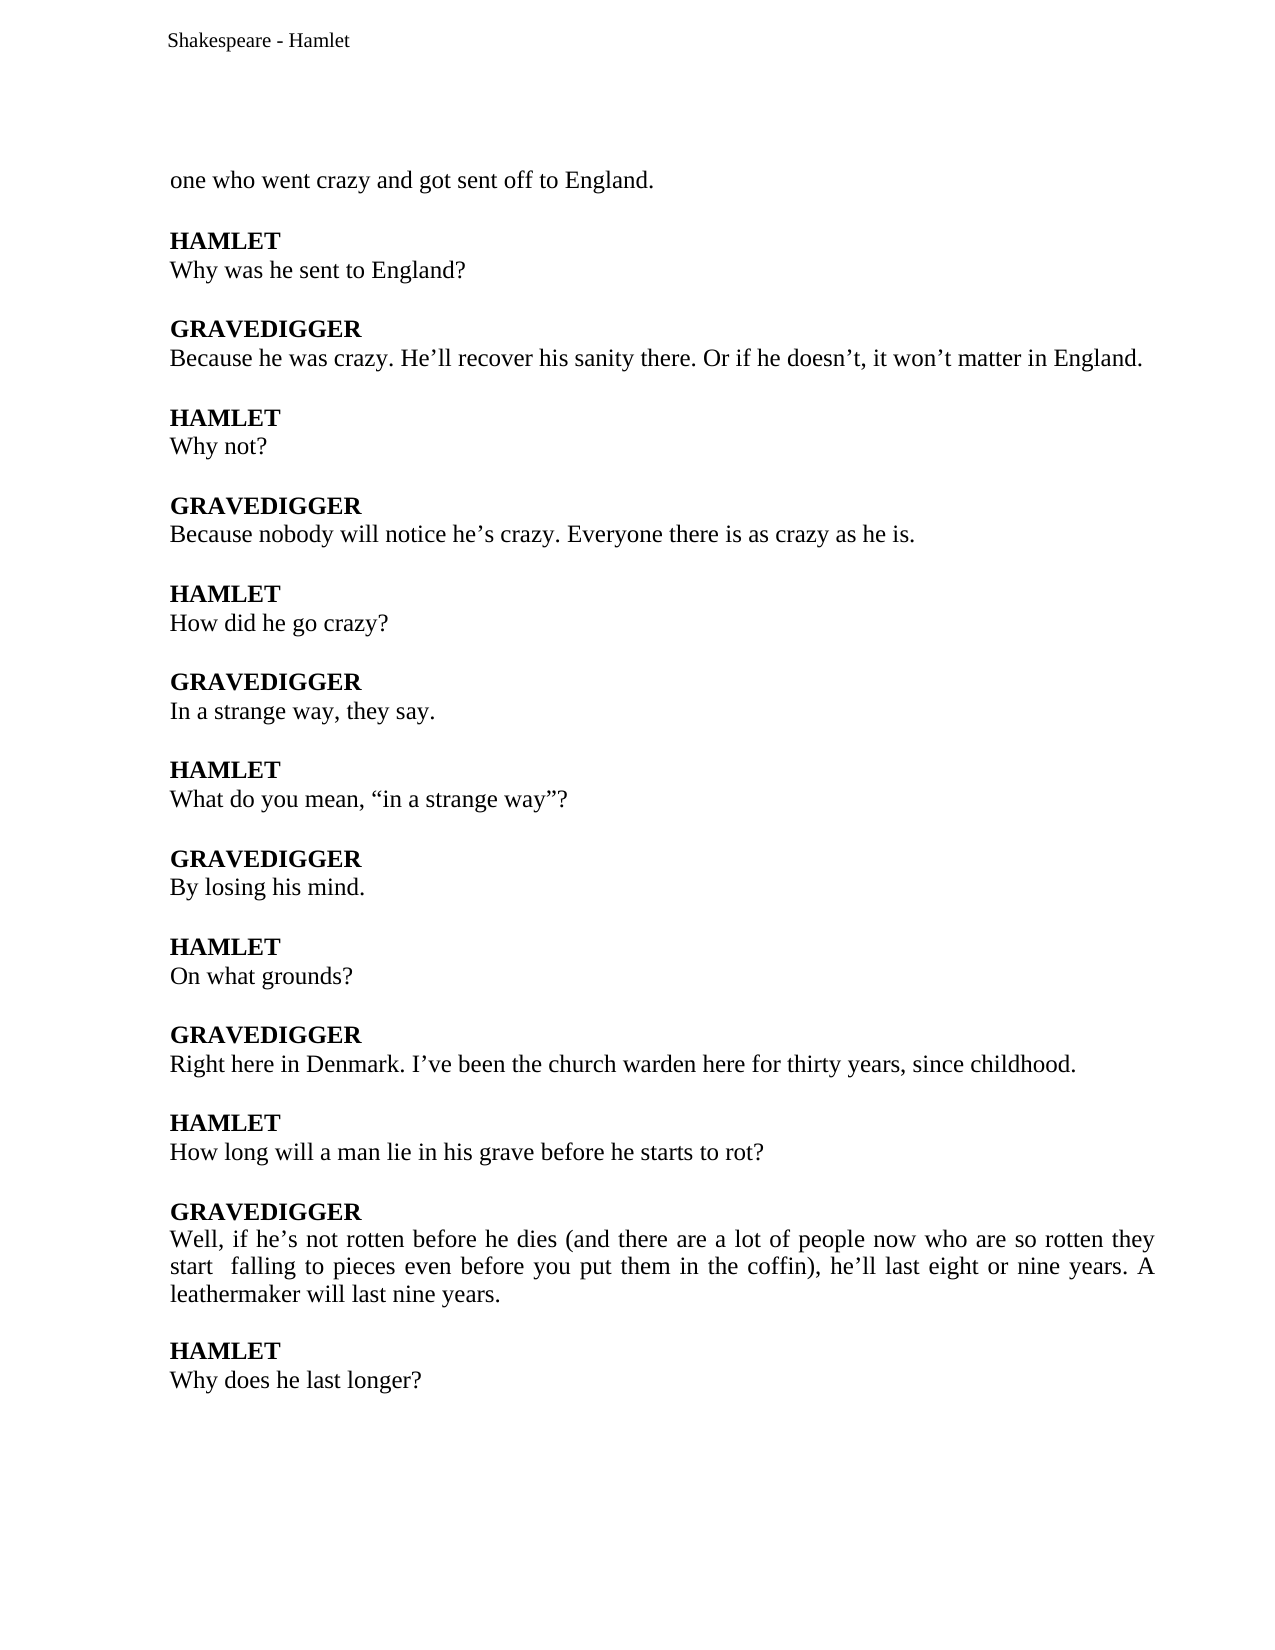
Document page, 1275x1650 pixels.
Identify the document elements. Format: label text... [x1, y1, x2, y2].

text HAMLET [169, 403, 1157, 431]
text Why not? [169, 431, 1157, 460]
text HAMLET [169, 756, 1157, 784]
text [169, 167, 1157, 194]
text How did he go crazy? [169, 608, 1157, 637]
text GRAVEDIGGER [170, 1197, 1157, 1225]
text Right here in Denmark. I’ve been the church warden here for thirty years, since childhood. [169, 1049, 1157, 1078]
text HAMLET [169, 1108, 1157, 1137]
text HAMLET [169, 1336, 1157, 1365]
text GRAVEDIGGER [170, 314, 1157, 343]
text GRAVEDIGGER [170, 1020, 1157, 1049]
text Why does he last longer? [169, 1365, 1157, 1394]
text HAMLET [169, 932, 1157, 961]
text Well, if he’s not rotten before he dies (and there are a lot of people now who are so rotten they start falling to pieces even before you put them in the coffin), he’ll last eight or nine years. A leathermaker will last nine years. [169, 1225, 1157, 1307]
text How long will a man lie in his grave before he starts to rot? [169, 1137, 1157, 1166]
text On what grounds? [170, 961, 1157, 989]
text HAMLET [169, 226, 1157, 255]
text GRAVEDIGGER [170, 667, 1157, 696]
text In a strange way, they say. [169, 696, 1157, 725]
text Because nobody will notice he’s crazy. Everyone there is as crazy as he is. [169, 519, 1157, 548]
text GRAVEDIGGER [170, 491, 1157, 519]
text By losing his mind. [169, 872, 1157, 901]
text Because he was crazy. He’ll recover his sanity there. Or if he doesn’t, it won’t matter in England. [169, 343, 1157, 372]
text Why was he sent to England? [169, 255, 1157, 284]
text HAMLET [169, 579, 1157, 608]
text What do you mean, “in a strange way”? [169, 784, 1157, 813]
text GRAVEDIGGER [170, 844, 1157, 872]
